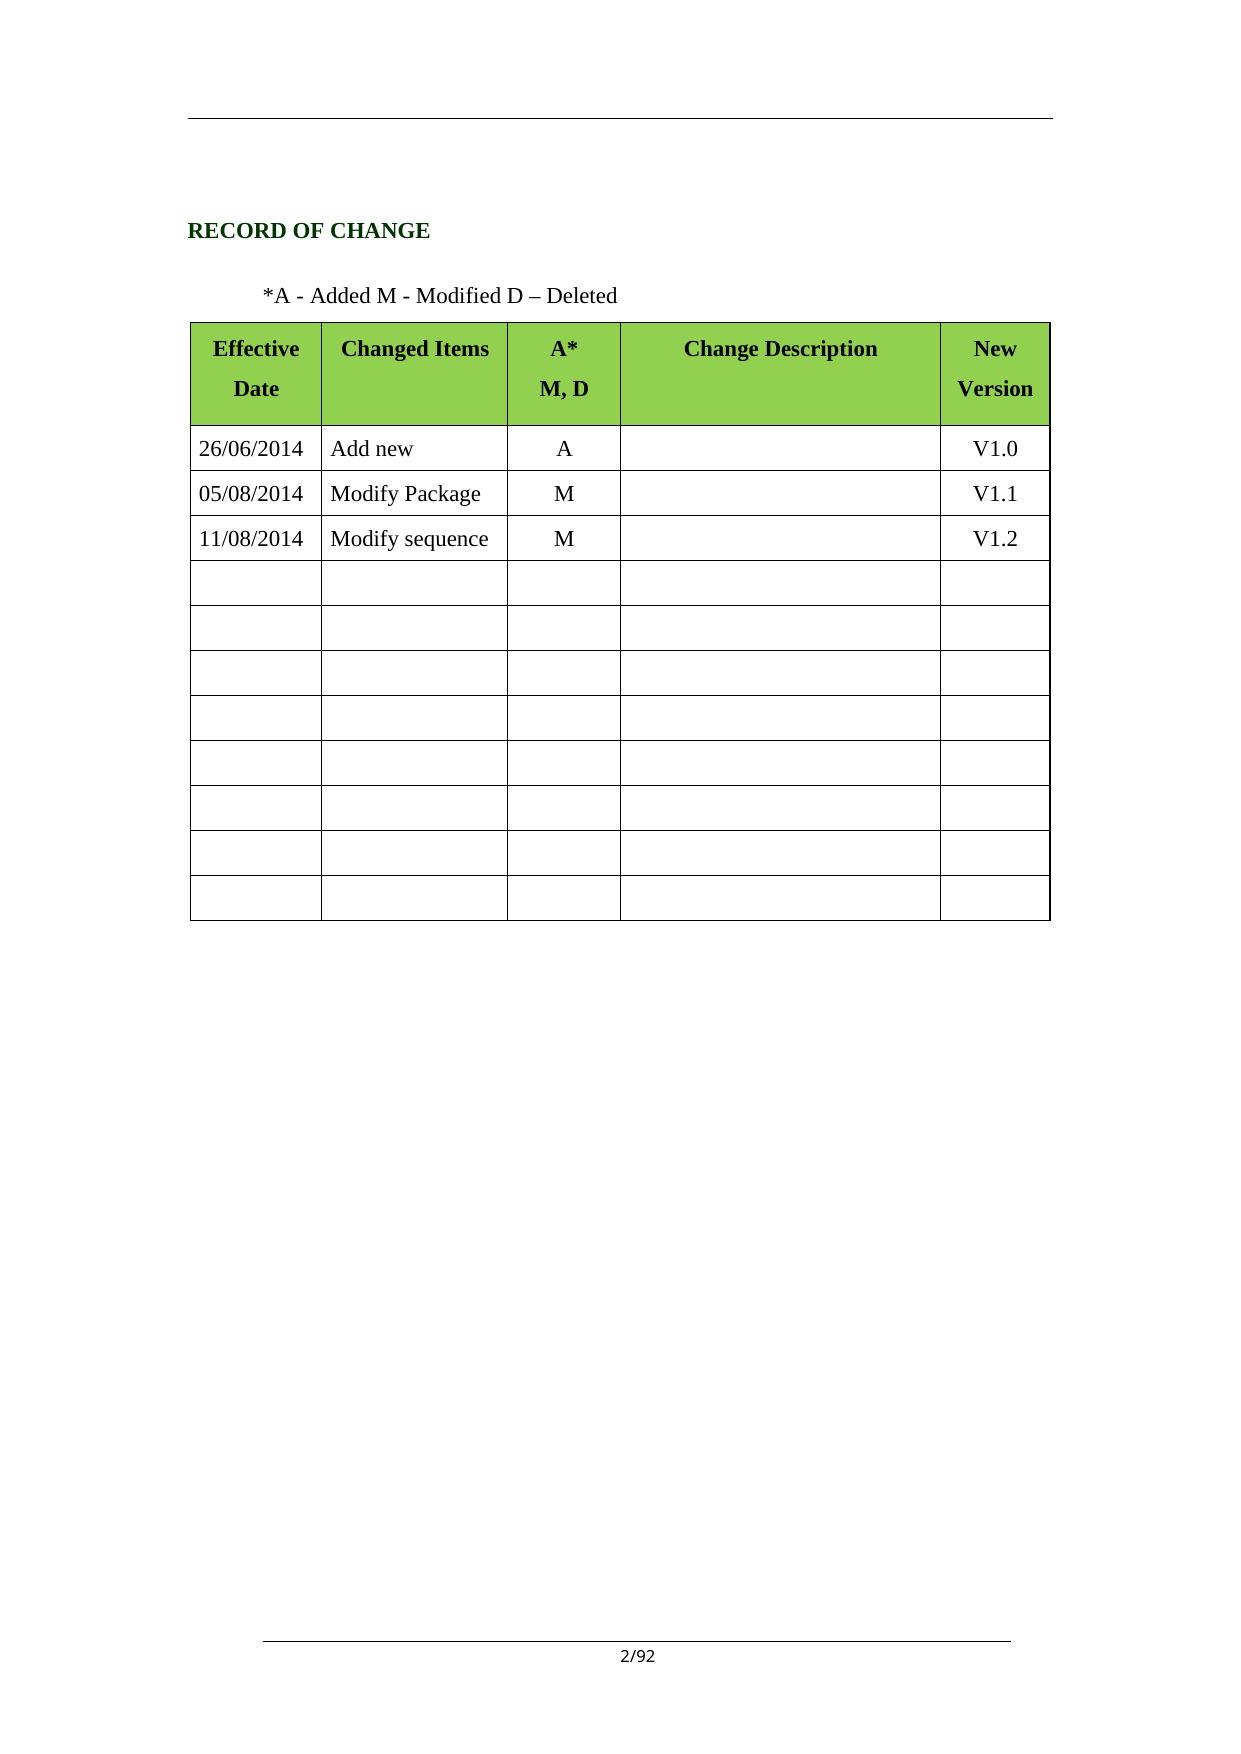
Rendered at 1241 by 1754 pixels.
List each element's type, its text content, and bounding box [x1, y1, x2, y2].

table_cell [508, 651, 620, 695]
table_cell V1.1 [941, 471, 1049, 515]
table_cell [941, 876, 1049, 920]
table_cell [621, 561, 940, 605]
table_cell [508, 786, 620, 830]
table_cell M [508, 516, 620, 560]
table_cell [621, 471, 940, 515]
table_cell [508, 696, 620, 740]
table_cell [322, 786, 507, 830]
table_cell [941, 741, 1049, 785]
text *A - Added M - Modified D – Deleted [262, 282, 1053, 308]
table_cell [508, 561, 620, 605]
table_cell V1.2 [941, 516, 1049, 560]
table_cell [191, 561, 321, 605]
table_cell [191, 696, 321, 740]
table_cell [621, 876, 940, 920]
table_header Change Description [621, 323, 940, 425]
table_cell [621, 426, 940, 470]
table_cell [941, 606, 1049, 650]
table_header Changed Items [322, 323, 507, 425]
table_cell [322, 651, 507, 695]
table_cell [508, 831, 620, 875]
table_cell [941, 786, 1049, 830]
table_cell [508, 876, 620, 920]
table_cell [322, 561, 507, 605]
table_cell [191, 876, 321, 920]
table_cell [621, 516, 940, 560]
table_cell M [508, 471, 620, 515]
table_header Effective Date [191, 323, 321, 425]
table_cell [621, 741, 940, 785]
table_header A* M, D [508, 323, 620, 425]
table_cell [941, 831, 1049, 875]
table_cell 26/06/2014 [191, 426, 321, 470]
table_cell [322, 606, 507, 650]
table_cell [191, 651, 321, 695]
table_cell A [508, 426, 620, 470]
table_cell [508, 741, 620, 785]
table_cell [621, 651, 940, 695]
table_cell [941, 561, 1049, 605]
table_cell [941, 696, 1049, 740]
table_cell [621, 831, 940, 875]
table_cell 05/08/2014 [191, 471, 321, 515]
table_cell Add new [322, 426, 507, 470]
table_cell [191, 831, 321, 875]
table_header New Version [941, 323, 1049, 425]
table_cell [191, 786, 321, 830]
table_cell [322, 696, 507, 740]
table_cell V1.0 [941, 426, 1049, 470]
table_cell [322, 831, 507, 875]
table_cell [191, 606, 321, 650]
table_cell [322, 876, 507, 920]
table_cell [621, 696, 940, 740]
table_cell [621, 606, 940, 650]
table_cell Modify Package [322, 471, 507, 515]
table_cell [621, 786, 940, 830]
table_cell [191, 741, 321, 785]
table_cell Modify sequence [322, 516, 507, 560]
table_cell [941, 651, 1049, 695]
table_cell [508, 606, 620, 650]
table_cell 11/08/2014 [191, 516, 321, 560]
table_cell [322, 741, 507, 785]
text Record of change [187, 217, 1053, 244]
